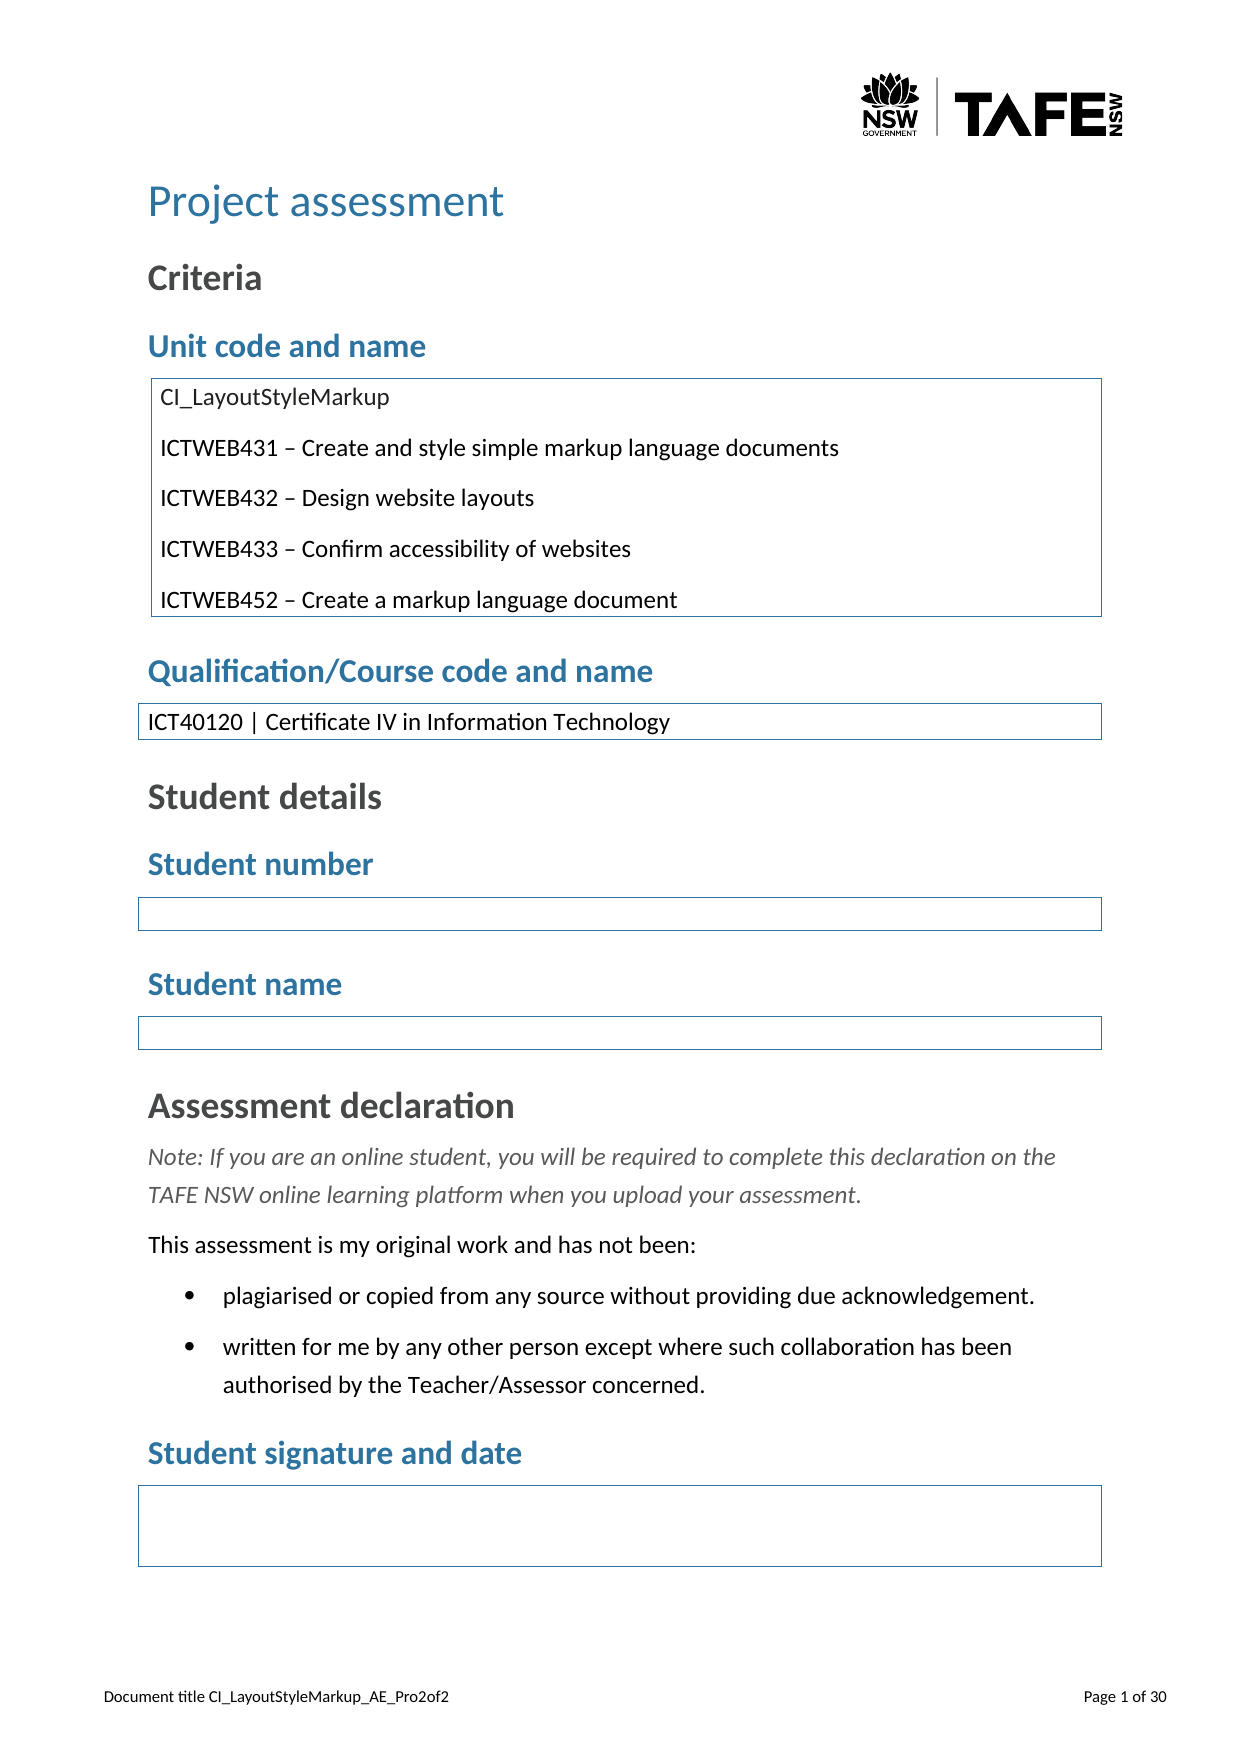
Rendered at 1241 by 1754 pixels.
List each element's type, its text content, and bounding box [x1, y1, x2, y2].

subtitle Unit code and name [148, 325, 1092, 366]
text ICTWEB452 – Create a markup language document [152, 581, 1101, 616]
list written for me by any other person except where such collaboration has been authorised by the Teacher/Assessor concerned. [185, 1331, 1092, 1399]
text Note: If you are an online student, you will be required to complete this declaration on the TAFE NSW online learning platform when you upload your assessment. [148, 1141, 1092, 1209]
text CI_LayoutStyleMarkup [152, 379, 1101, 412]
picture [861, 71, 1123, 137]
text ICTWEB433 – Confirm accessibility of websites [152, 530, 1101, 564]
text ICTWEB431 – Create and style simple markup language documents [152, 429, 1101, 462]
subtitle Criteria [148, 254, 1092, 300]
subtitle Student details [148, 773, 1092, 818]
subtitle Project assessment [148, 167, 1092, 229]
subtitle Assessment declaration [148, 1082, 1092, 1128]
text ICTWEB432 – Design website layouts [152, 479, 1101, 513]
subtitle Student number [148, 843, 1092, 884]
subtitle Student name [148, 963, 1092, 1004]
list plagiarised or copied from any source without providing due acknowledgement. [185, 1280, 1092, 1311]
text This assessment is my original work and has not been: [148, 1229, 1092, 1260]
subtitle Qualification/Course code and name [148, 650, 1092, 691]
subtitle Student signature and date [148, 1432, 1092, 1473]
